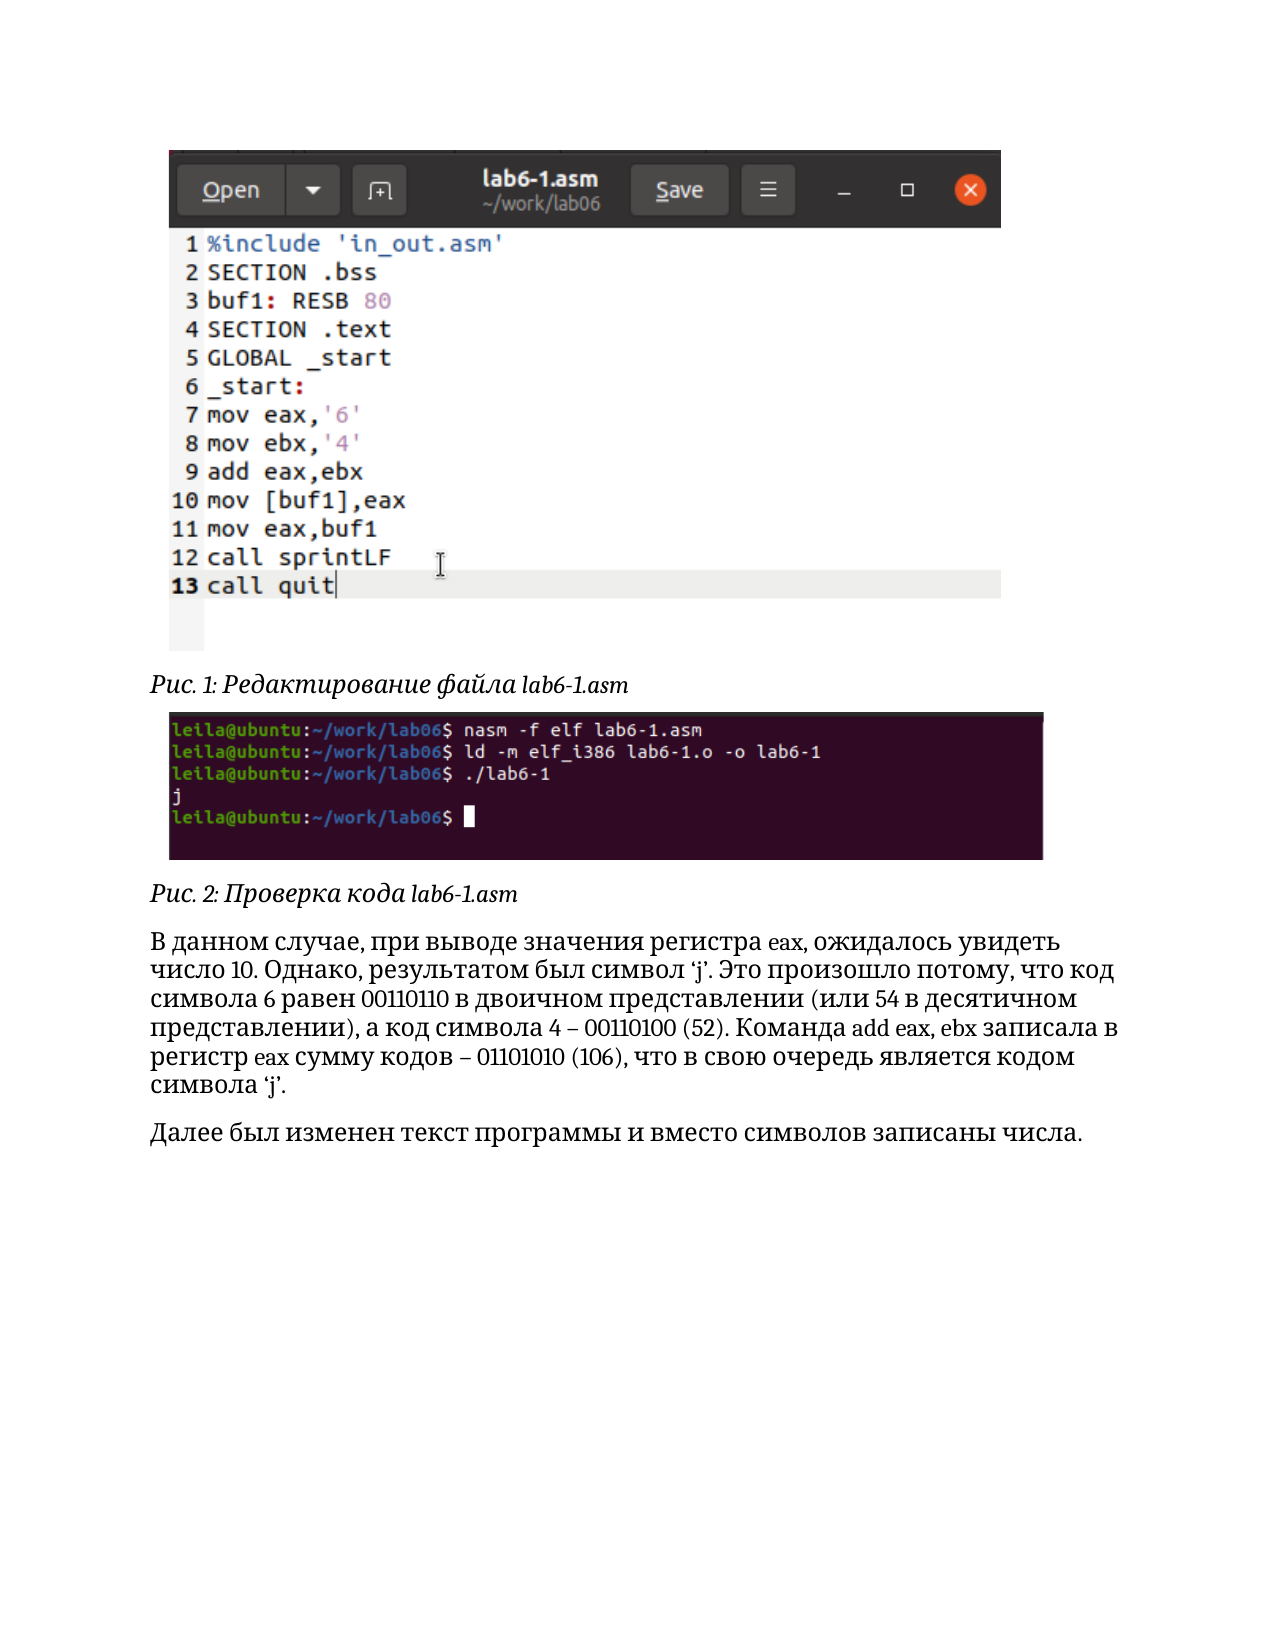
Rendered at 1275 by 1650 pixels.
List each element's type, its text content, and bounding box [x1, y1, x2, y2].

picture [168, 150, 1001, 651]
text Рис. 1: Редактирование файла lab6-1.asm [150, 671, 1125, 700]
text Рис. 2: Проверка кода lab6-1.asm [150, 880, 1125, 909]
text В данном случае, при выводе значения регистра eax, ожидалось увидеть число 10. Однако, результатом был символ ‘j’. Это произошло потому, что код символа 6 равен 00110110 в двоичном представлении (или 54 в десятичном представлении), а код символа 4 – 00110100 (52). Команда add eax, ebx записала в регистр eax сумму кодов – 01101010 (106), что в свою очередь является кодом символа ‘j’. [150, 928, 1125, 1100]
text Далее был изменен текст программы и вместо символов записаны числа. [150, 1119, 1125, 1148]
picture [168, 712, 1044, 860]
